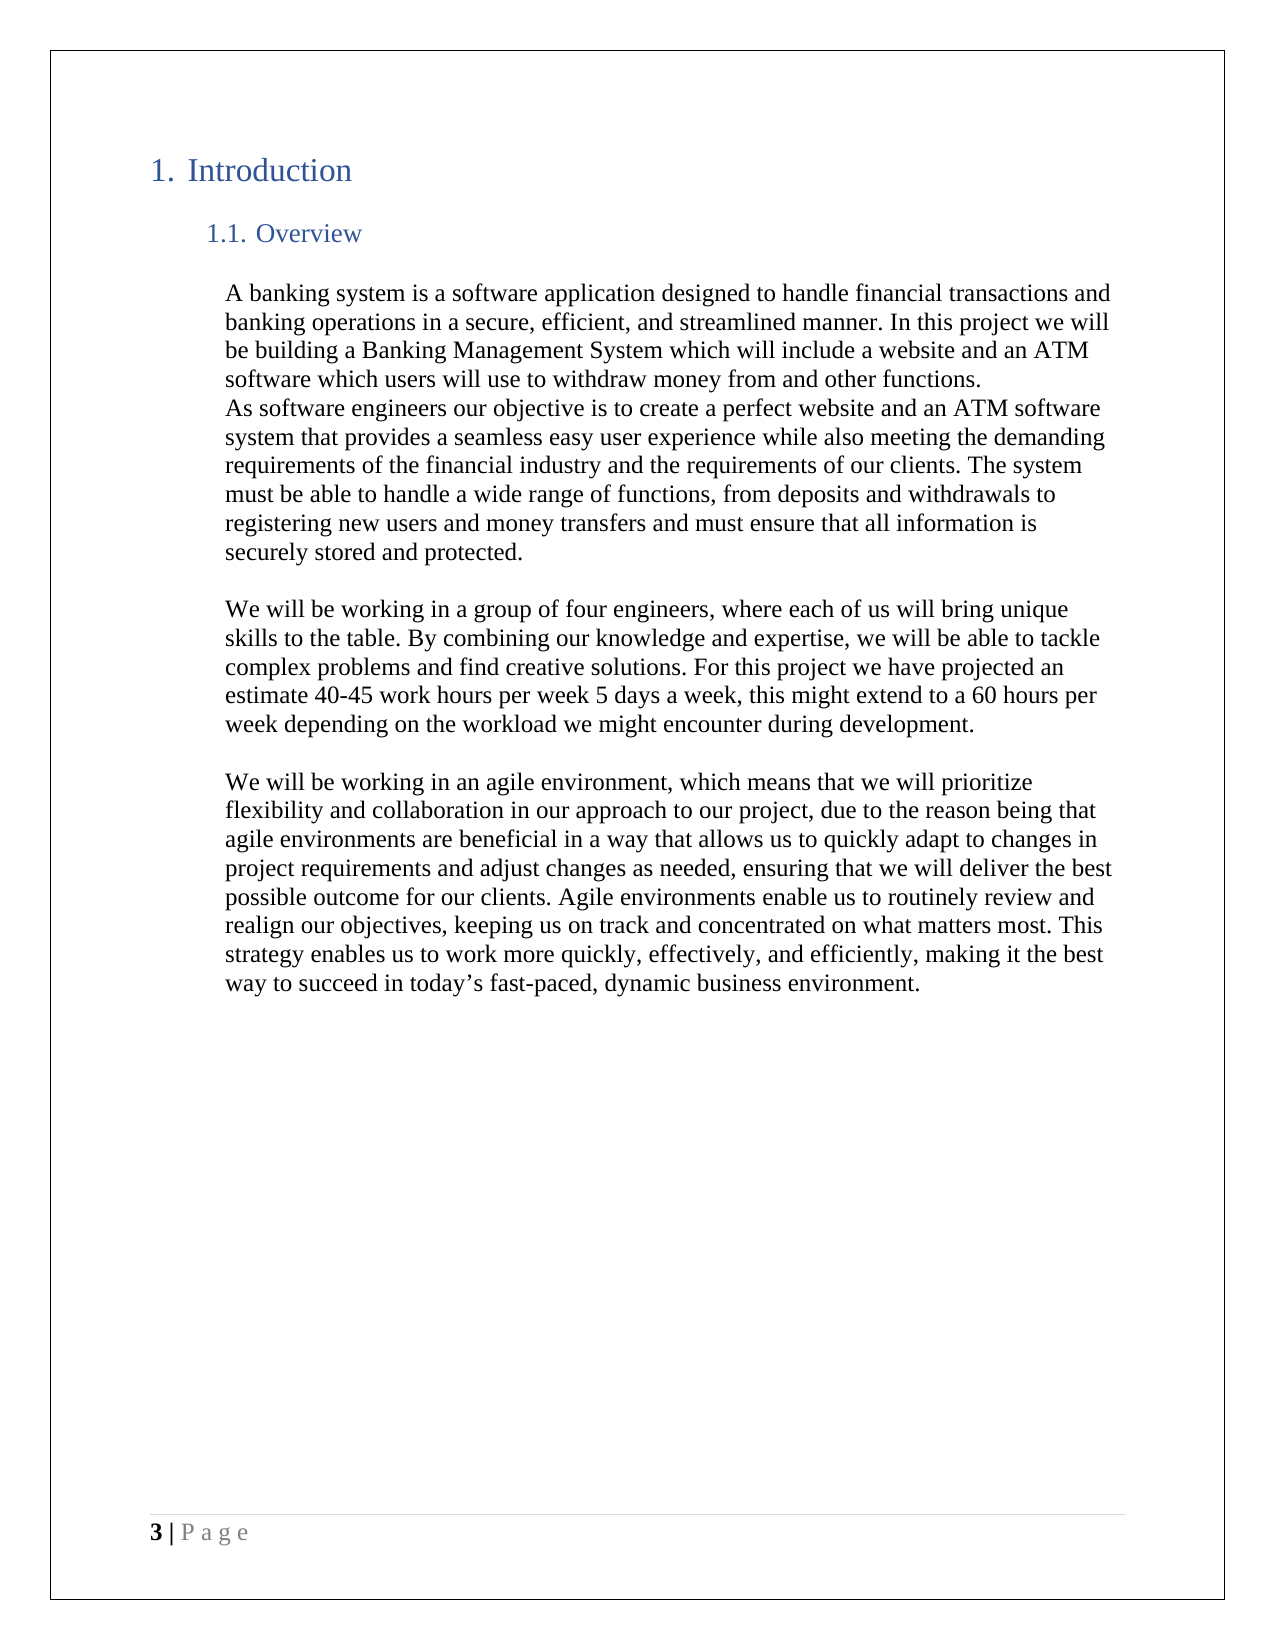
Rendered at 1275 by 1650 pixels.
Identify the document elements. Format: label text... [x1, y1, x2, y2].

subtitle Introduction [150, 150, 1125, 188]
text As software engineers our objective is to create a perfect website and an ATM software system that provides a seamless easy user experience while also meeting the demanding requirements of the financial industry and the requirements of our clients. The system must be able to handle a wide range of functions, from deposits and withdrawals to registering new users and money transfers and must ensure that all information is securely stored and protected. [225, 393, 1125, 565]
text We will be working in a group of four engineers, where each of us will bring unique skills to the table. By combining our knowledge and expertise, we will be able to tackle complex problems and find creative solutions. For this project we have projected an estimate 40-45 work hours per week 5 days a week, this might extend to a 60 hours per week depending on the workload we might encounter during development. [225, 594, 1125, 738]
text We will be working in an agile environment, which means that we will prioritize flexibility and collaboration in our approach to our project, due to the reason being that agile environments are beneficial in a way that allows us to quickly adapt to changes in project requirements and adjust changes as needed, ensuring that we will deliver the best possible outcome for our clients. Agile environments enable us to routinely review and realign our objectives, keeping us on track and concentrated on what matters most. This strategy enables us to work more quickly, effectively, and efficiently, making it the best way to succeed in today’s fast-paced, dynamic business environment. [225, 767, 1125, 997]
list Overview [206, 217, 1125, 249]
text A banking system is a software application designed to handle financial transactions and banking operations in a secure, efficient, and streamlined manner. In this project we will be building a Banking Management System which will include a website and an ATM software which users will use to withdraw money from and other functions. [225, 278, 1125, 393]
